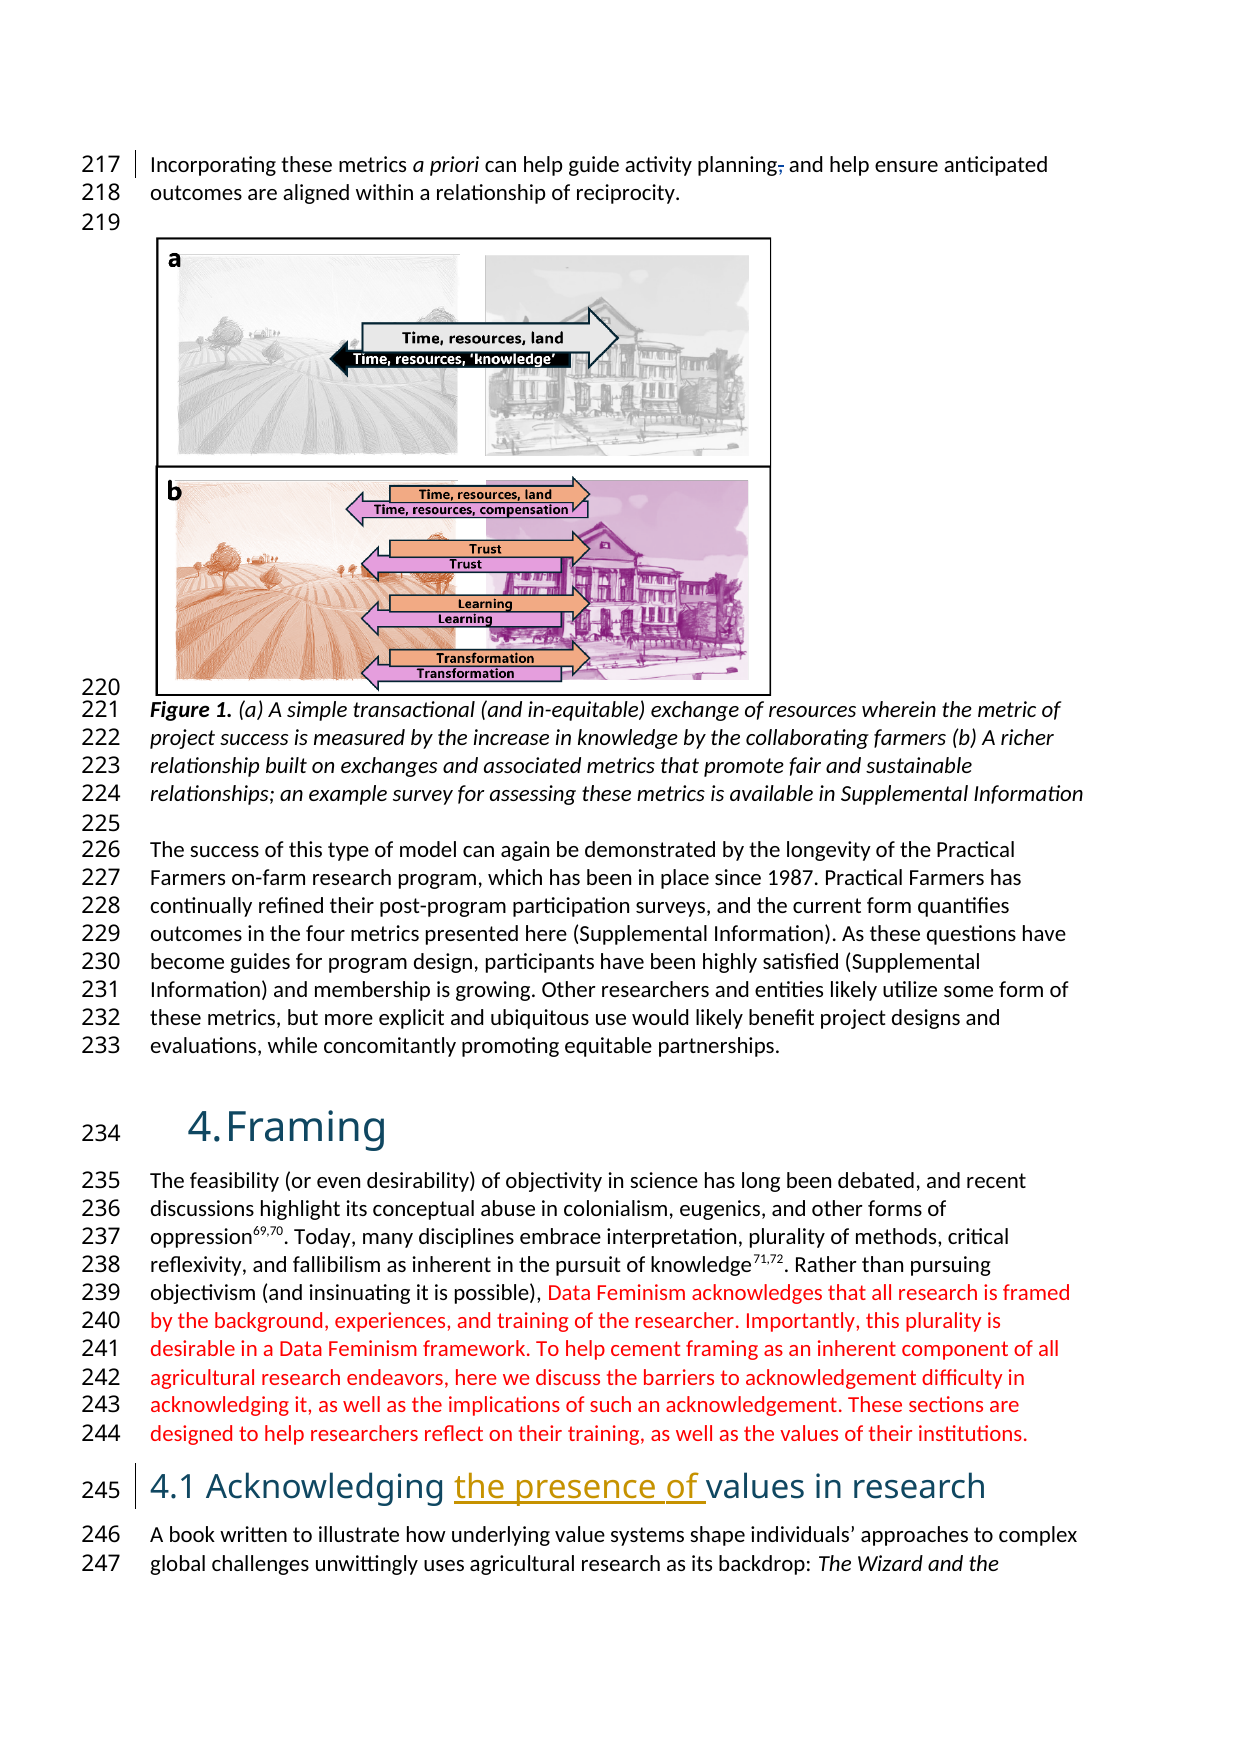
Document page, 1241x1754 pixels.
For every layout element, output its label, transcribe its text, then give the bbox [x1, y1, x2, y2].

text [150, 1521, 1090, 1577]
text The feasibility (or even desirability) of objectivity in science has long been debated, and recent discussions highlight its conceptual abuse in colonialism, eugenics, and other forms of oppression69,70. Today, many disciplines embrace interpretation, plurality of methods, critical reflexivity, and fallibilism as inherent in the pursuit of knowledge71,72. Rather than pursuing objectivism (and insinuating it is possible), Data Feminism acknowledges that all research is framed by the background, experiences, and training of the researcher. Importantly, this plurality is desirable in a Data Feminism framework. To help cement framing as an inherent component of all agricultural research endeavors, here we discuss the barriers to acknowledgement difficulty in acknowledging it, as well as the implications of such an acknowledgement. These sections are designed to help researchers reflect on their training, as well as the values of their institutions. [150, 1166, 1090, 1447]
text The success of this type of model can again be demonstrated by the longevity of the Practical Farmers on-farm research program, which has been in place since 1987. Practical Farmers has continually refined their post-program participation surveys, and the current form quantifies outcomes in the four metrics presented here (Supplemental Information). As these questions have become guides for program design, participants have been highly satisfied (Supplemental Information) and membership is growing. Other researchers and entities likely utilize some form of these metrics, but more explicit and ubiquitous use would likely benefit project designs and evaluations, while concomitantly promoting equitable partnerships. [150, 835, 1090, 1059]
text Incorporating these metrics a priori can help guide activity planning and help ensure anticipated outcomes are aligned within a relationship of reciprocity. [150, 150, 1090, 206]
subtitle Framing [187, 1097, 1090, 1154]
picture [150, 234, 772, 696]
subtitle 4.1 Acknowledging values in research [150, 1463, 1090, 1509]
text Figure 1. (a) A simple transactional (and in-equitable) exchange of resources wherein the metric of project success is measured by the increase in knowledge by the collaborating farmers (b) A richer relationship built on exchanges and associated metrics that promote fair and sustainable relationships; an example survey for assessing these metrics is available in Supplemental Information [150, 695, 1090, 807]
